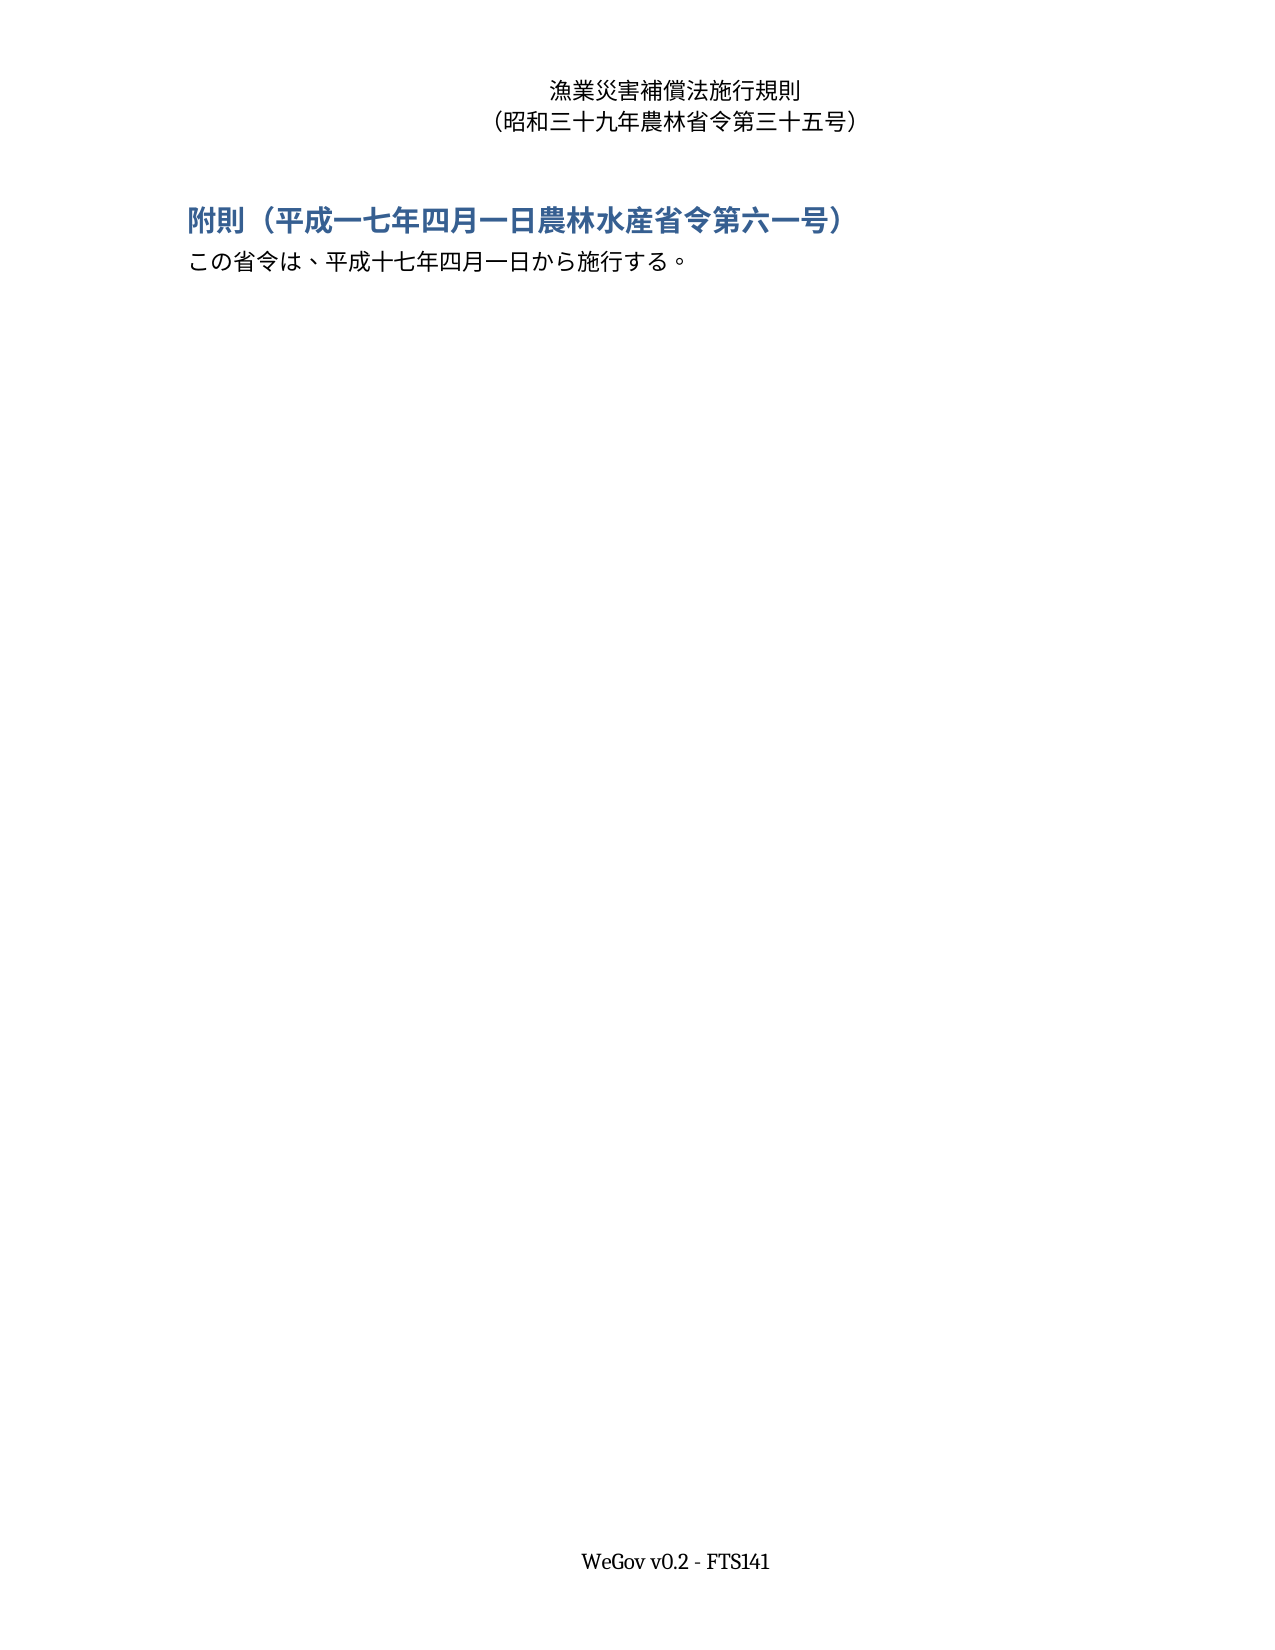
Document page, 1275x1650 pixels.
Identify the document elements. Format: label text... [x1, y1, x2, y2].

subtitle 附則（平成一七年四月一日農林水産省令第六一号） [187, 200, 1087, 240]
text この省令は、平成十七年四月一日から施行する。 [187, 246, 1087, 277]
